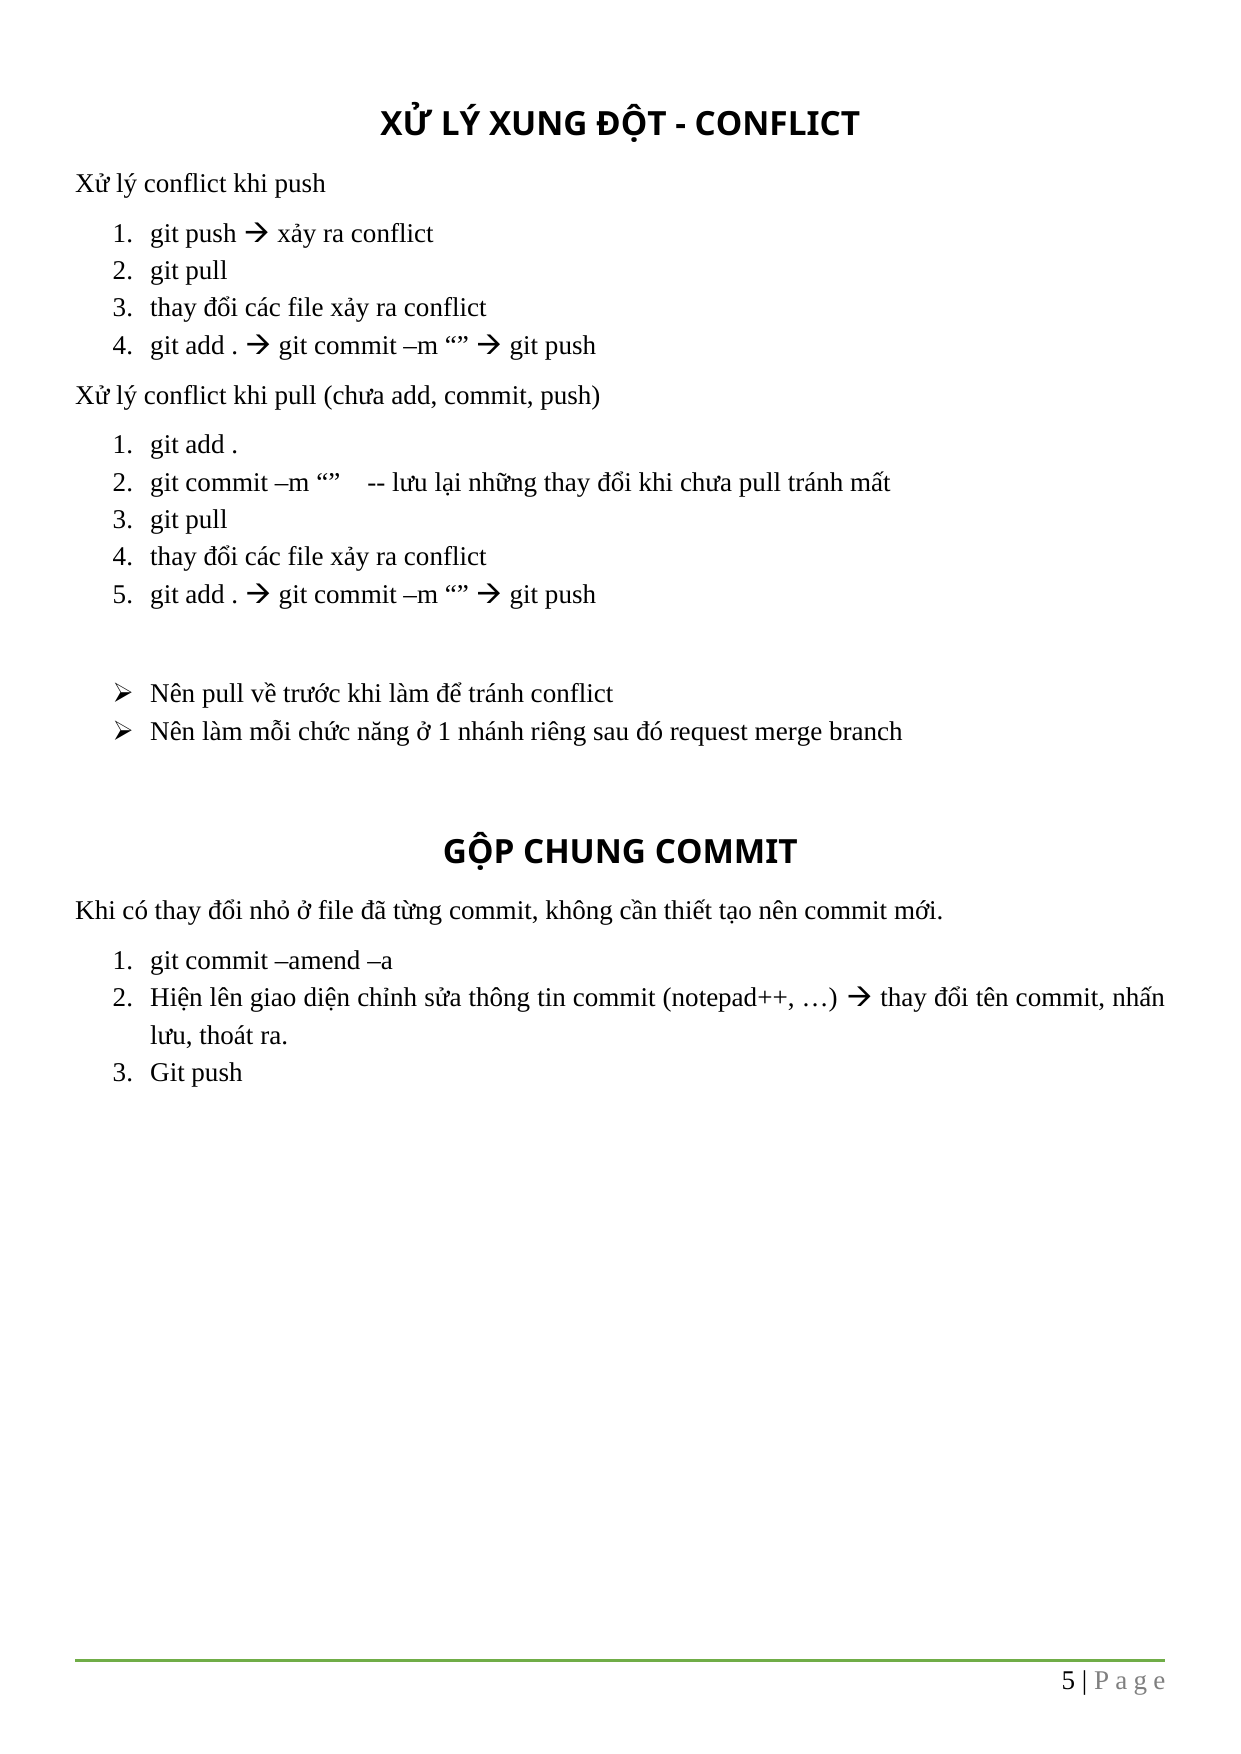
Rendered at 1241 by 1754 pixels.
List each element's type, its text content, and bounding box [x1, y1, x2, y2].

list Nên pull về trước khi làm để tránh conflict [112, 678, 1165, 709]
list git pull [112, 503, 1165, 534]
list Hiện lên giao diện chỉnh sửa thông tin commit (notepad++, …) thay đổi tên commit, nhấn lưu, thoát ra. [112, 981, 1165, 1050]
subtitle GỘP CHUNG COMMIT [75, 827, 1165, 873]
text Xử lý conflict khi pull (chưa add, commit, push) [75, 379, 1165, 410]
list git pull [112, 254, 1165, 285]
list Git push [112, 1056, 1165, 1087]
text Khi có thay đổi nhỏ ở file đã từng commit, không cần thiết tạo nên commit mới. [75, 894, 1165, 926]
subtitle XỬ LÝ XUNG ĐỘT - CONFLICT [75, 100, 1165, 145]
list thay đổi các file xảy ra conflict [112, 292, 1165, 323]
list git add . git commit –m “” git push [112, 578, 1165, 609]
list Nên làm mỗi chức năng ở 1 nhánh riêng sau đó request merge branch [112, 715, 1165, 746]
list git add . git commit –m “” git push [112, 329, 1165, 360]
list git push xảy ra conflict [112, 217, 1165, 248]
list git commit –m “” -- lưu lại những thay đổi khi chưa pull tránh mất [112, 466, 1165, 497]
list thay đổi các file xảy ra conflict [112, 541, 1165, 572]
list git add . [112, 429, 1165, 460]
text Xử lý conflict khi push [75, 167, 1165, 198]
list git commit –amend –a [112, 944, 1165, 975]
